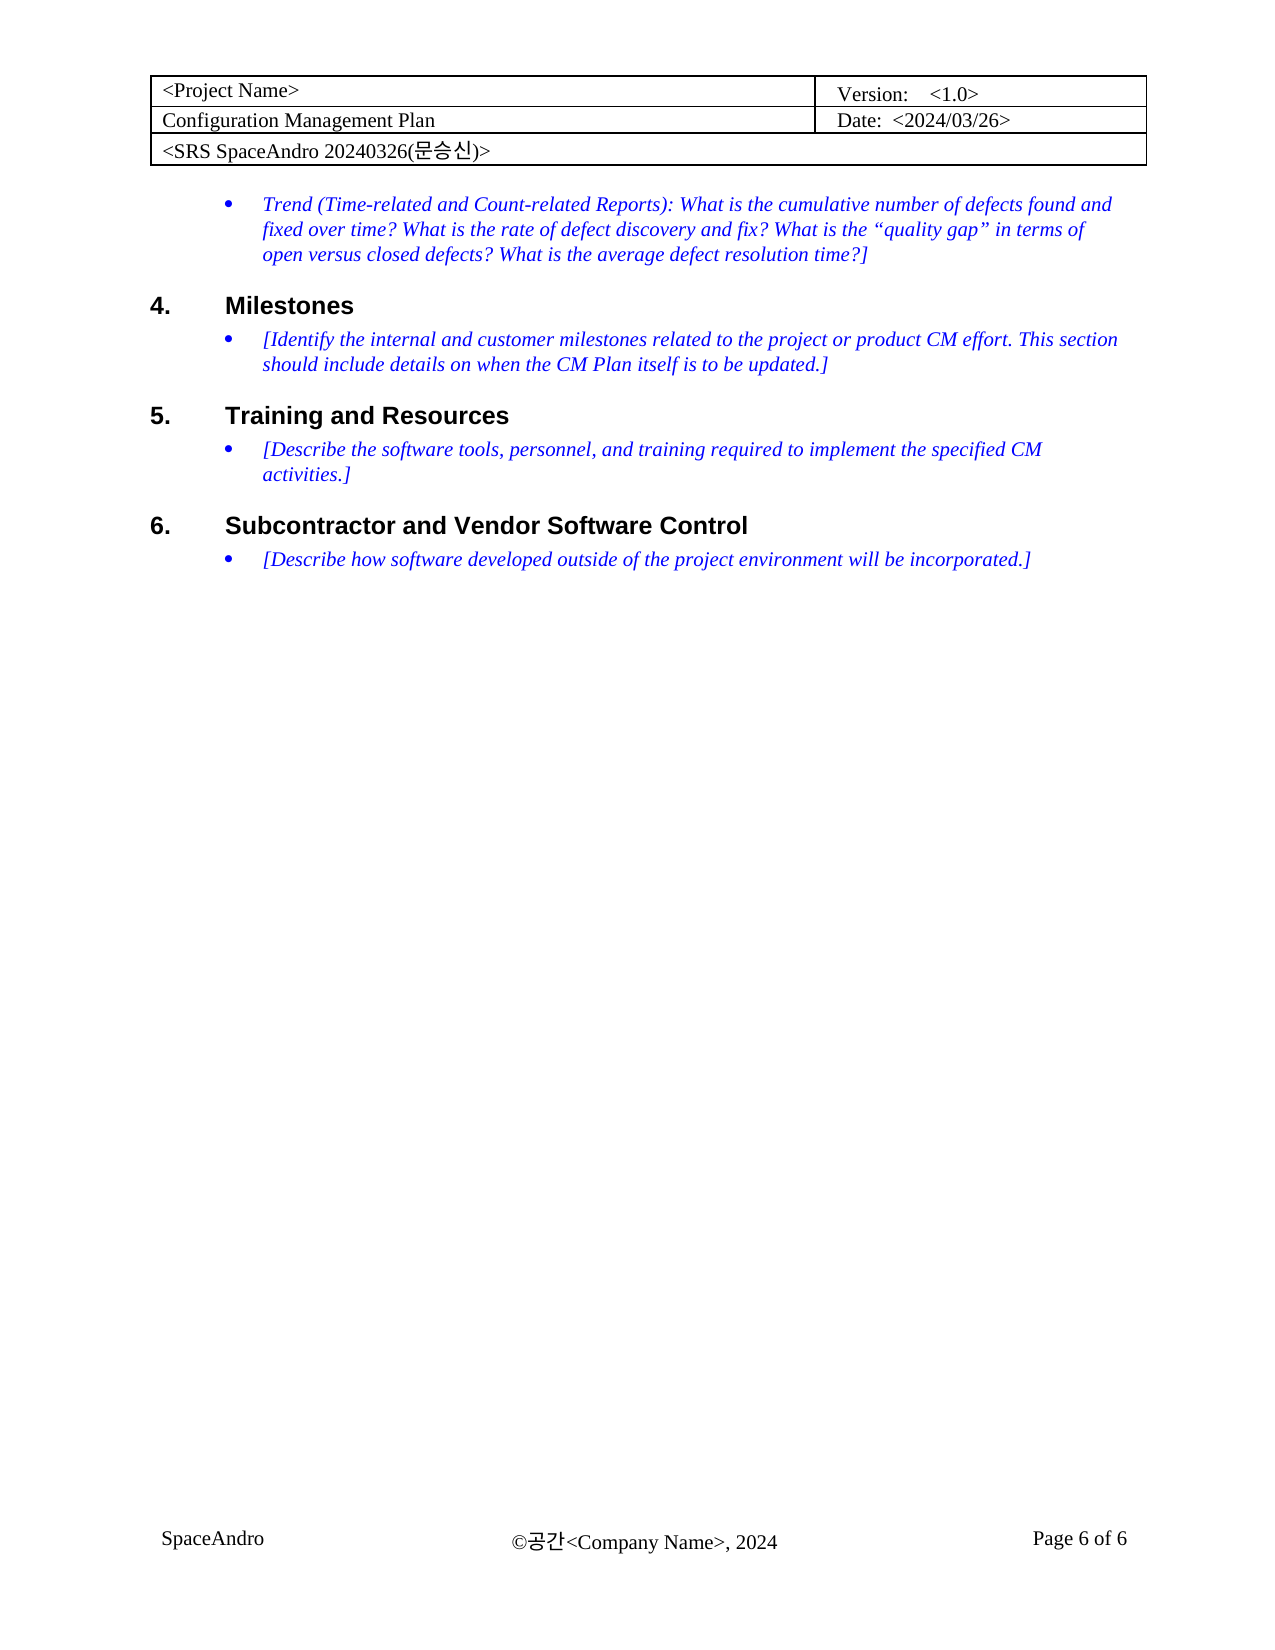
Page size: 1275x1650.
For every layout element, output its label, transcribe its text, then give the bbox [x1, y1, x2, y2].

text Trend (Time-related and Count-related Reports): What is the cumulative number of defects found and fixed over time? What is the rate of defect discovery and fix? What is the “quality gap” in terms of open versus closed defects? What is the average defect resolution time?] [225, 191, 1125, 266]
subtitle Subcontractor and Vendor Software Control [150, 511, 1125, 539]
text [Identify the internal and customer milestones related to the project or product CM effort. This section should include details on when the CM Plan itself is to be updated.] [225, 326, 1125, 376]
subtitle Milestones [150, 291, 1125, 319]
subtitle Training and Resources [150, 401, 1125, 429]
text [Describe the software tools, personnel, and training required to implement the specified CM activities.] [225, 436, 1125, 486]
text [Describe how software developed outside of the project environment will be incorporated.] [225, 546, 1125, 571]
